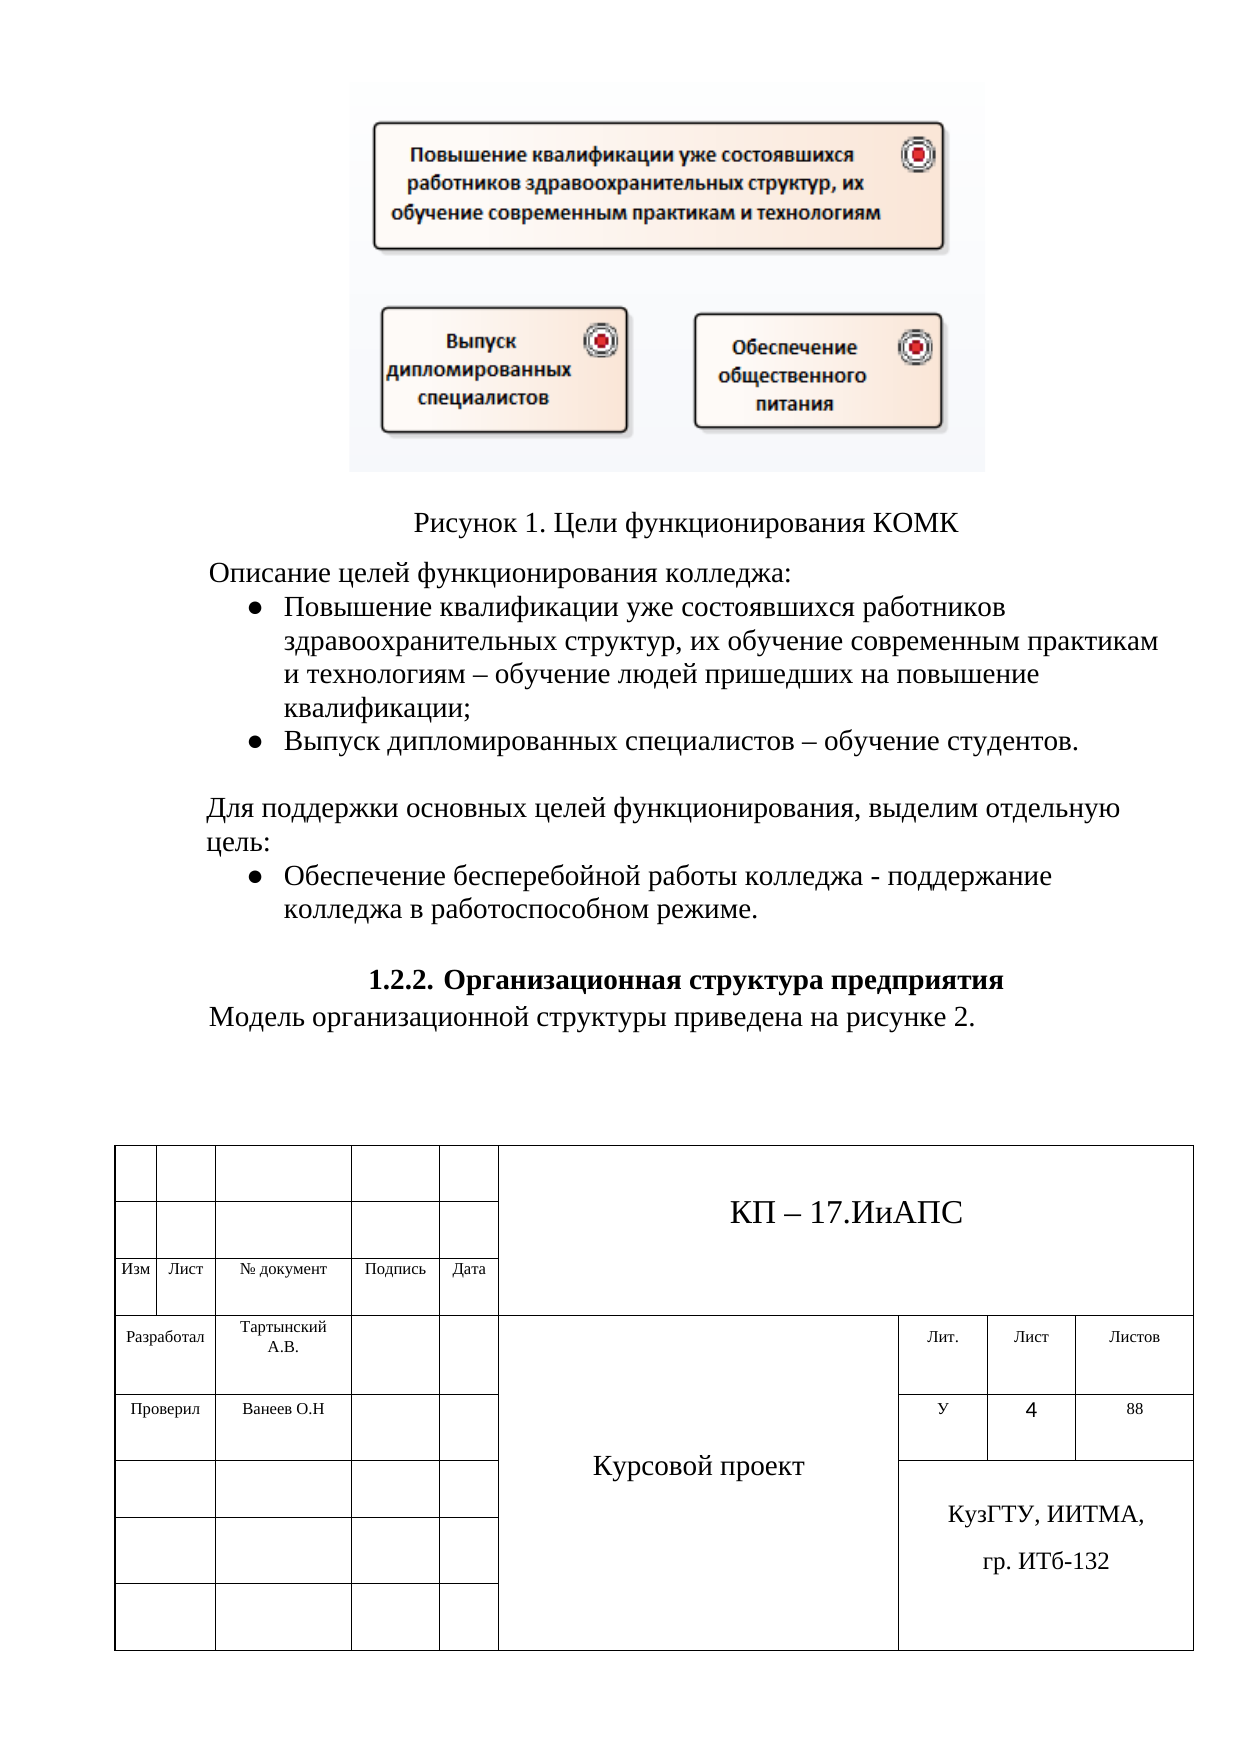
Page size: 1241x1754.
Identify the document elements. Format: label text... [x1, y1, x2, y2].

text Рисунок 1. Цели функционирования КОМК [171, 505, 1163, 539]
list Обеспечение бесперебойной работы колледжа - поддержание колледжа в работоспособном режиме. [246, 858, 1163, 925]
text Модель организационной структуры приведена на рисунке 2. [171, 999, 1163, 1032]
text Описание целей функционирования колледжа: [209, 556, 1163, 589]
list Выпуск дипломированных специалистов – обучение студентов. [246, 723, 1163, 757]
text Для поддержки основных целей функционирования, выделим отдельную цель: [206, 791, 1163, 858]
list Повышение квалификации уже состоявшихся работников здравоохранительных структур, их обучение современным практикам и технологиям – обучение людей пришедших на повышение квалификации; [246, 589, 1163, 723]
picture [349, 82, 986, 472]
subtitle Организационная структура предприятия [209, 962, 1163, 996]
